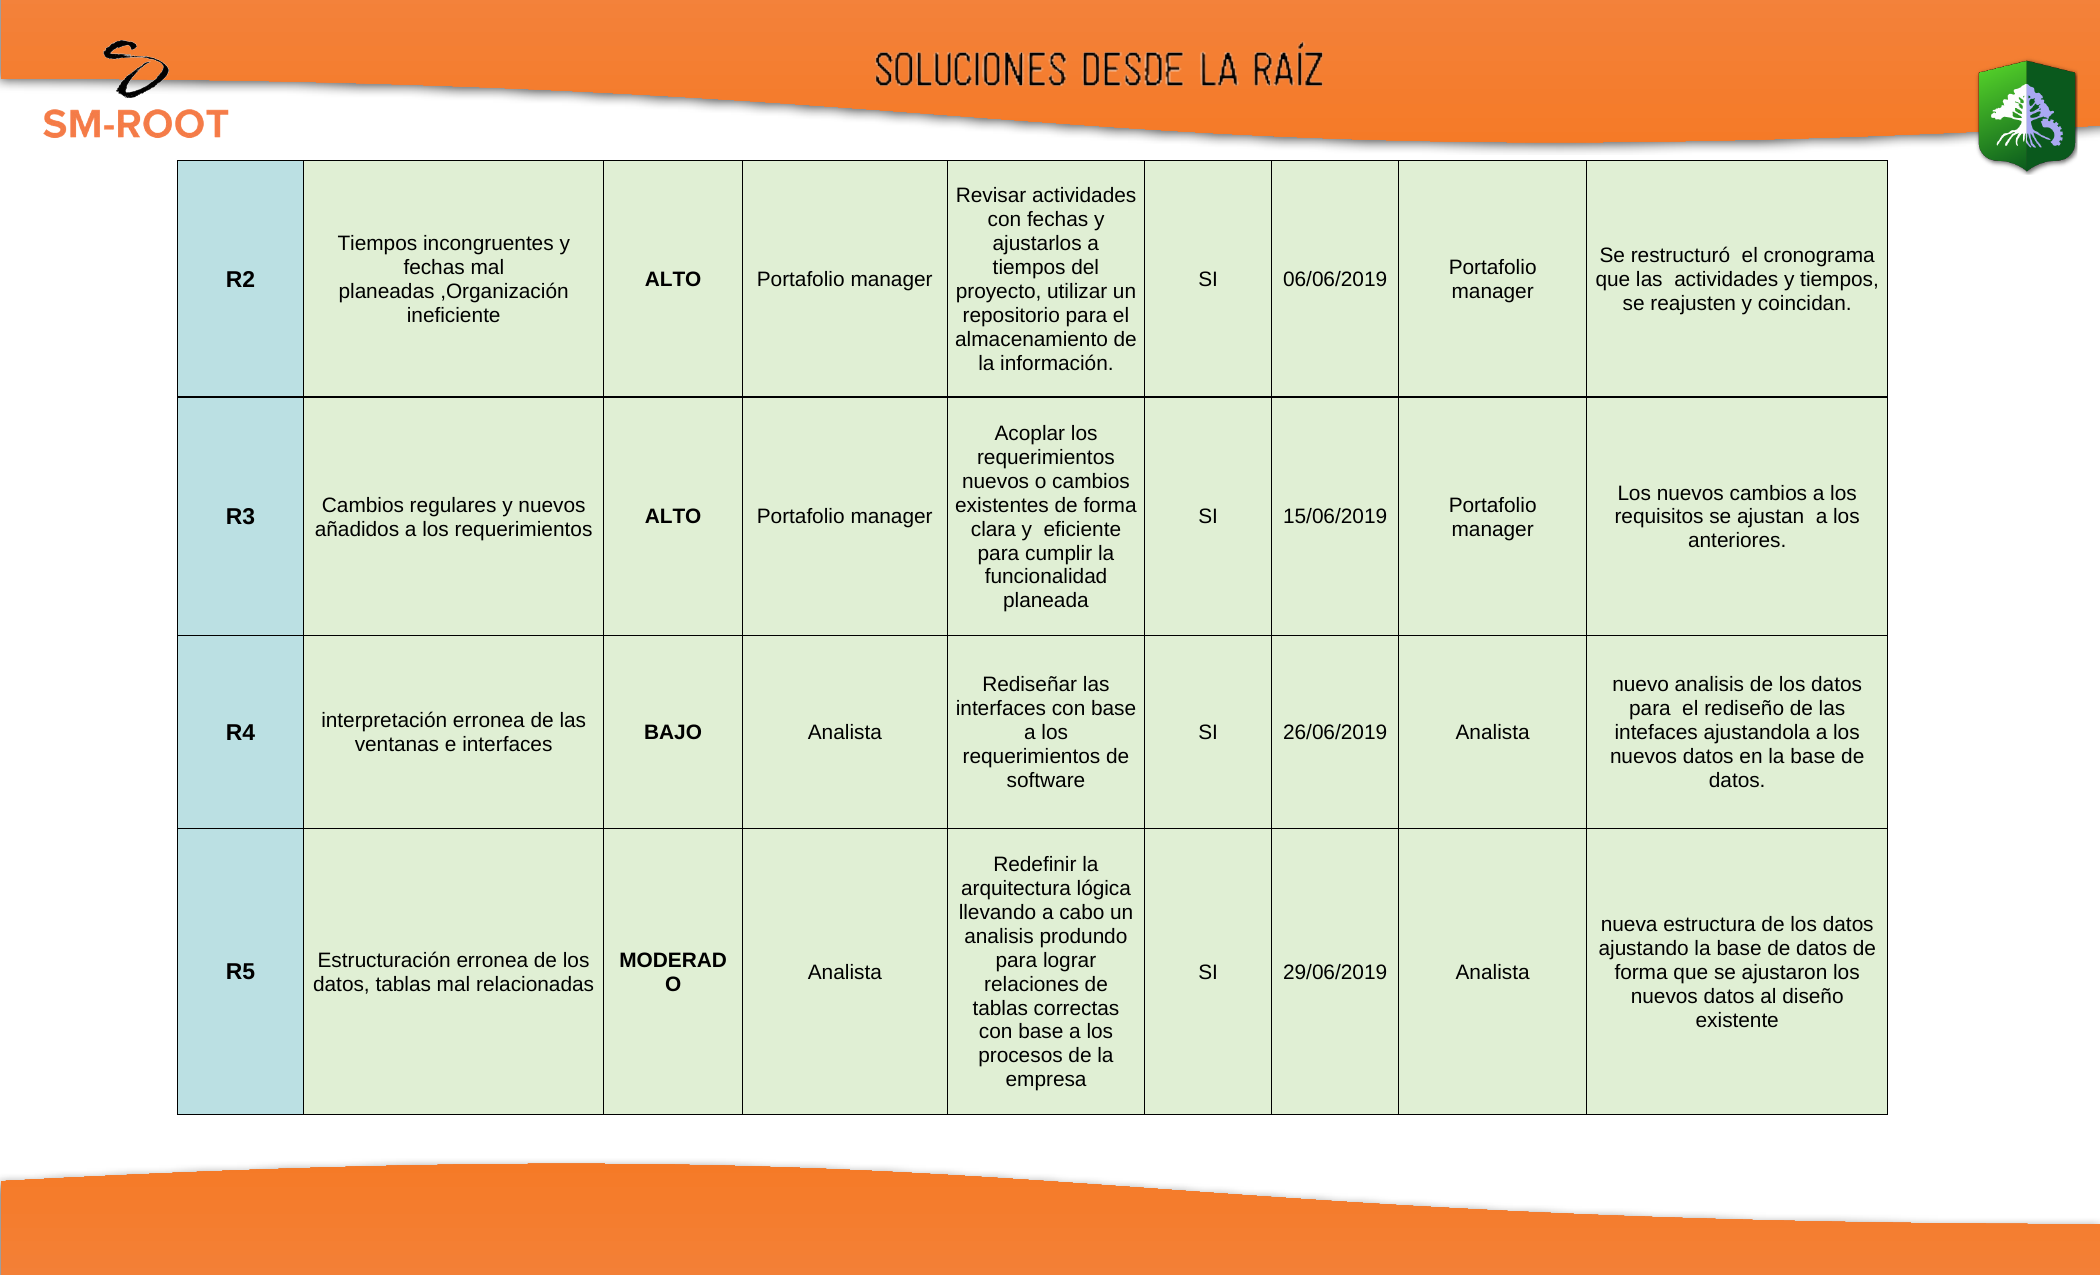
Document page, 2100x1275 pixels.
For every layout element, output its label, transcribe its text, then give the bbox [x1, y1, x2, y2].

table_cell R4 [178, 636, 303, 828]
table_cell Rediseñar las interfaces con base a los requerimientos de software [948, 636, 1144, 828]
picture [41, 38, 230, 147]
table_cell 26/06/2019 [1272, 636, 1398, 828]
table_cell Acoplar los requerimientos nuevos o cambios existentes de forma clara y eficiente para cumplir la funcionalidad planeada [948, 398, 1144, 635]
table_cell nuevo analisis de los datos para el rediseño de las intefaces ajustandola a los nuevos datos en la base de datos. [1587, 636, 1887, 828]
table_cell Portafolio manager [743, 398, 947, 635]
table_cell interpretación erronea de las ventanas e interfaces [304, 636, 603, 828]
table_cell ALTO [604, 161, 742, 396]
table_cell 06/06/2019 [1272, 161, 1398, 396]
table_cell 15/06/2019 [1272, 398, 1398, 635]
table_cell Analista [743, 829, 947, 1114]
table_cell Portafolio manager [1399, 398, 1586, 635]
table_cell R2 [178, 161, 303, 396]
table_cell Analista [1399, 636, 1586, 828]
picture [1974, 56, 2078, 175]
table_cell Analista [743, 636, 947, 828]
table_cell 29/06/2019 [1272, 829, 1398, 1114]
table_cell Se restructuró el cronograma que las actividades y tiempos, se reajusten y coincidan. [1587, 161, 1887, 396]
table_cell R5 [178, 829, 303, 1114]
table_cell R3 [178, 398, 303, 635]
table_cell SI [1145, 398, 1271, 635]
table_cell Estructuración erronea de los datos, tablas mal relacionadas [304, 829, 603, 1114]
table_cell SI [1145, 636, 1271, 828]
table_cell nueva estructura de los datos ajustando la base de datos de forma que se ajustaron los nuevos datos al diseño existente [1587, 829, 1887, 1114]
table_cell Portafolio manager [743, 161, 947, 396]
table_cell Cambios regulares y nuevos añadidos a los requerimientos [304, 398, 603, 635]
table_cell MODERADO [604, 829, 742, 1114]
table_cell Portafolio manager [1399, 161, 1586, 396]
table_cell Tiempos incongruentes y fechas mal planeadas ,Organización ineficiente [304, 161, 603, 396]
table_cell BAJO [604, 636, 742, 828]
table_cell Revisar actividades con fechas y ajustarlos a tiempos del proyecto, utilizar un repositorio para el almacenamiento de la información. [948, 161, 1144, 396]
table_cell ALTO [604, 398, 742, 635]
table_cell SI [1145, 829, 1271, 1114]
table_cell Analista [1399, 829, 1586, 1114]
table_cell Redefinir la arquitectura lógica llevando a cabo un analisis produndo para lograr relaciones de tablas correctas con base a los procesos de la empresa [948, 829, 1144, 1114]
table_cell SI [1145, 161, 1271, 396]
table_cell Los nuevos cambios a los requisitos se ajustan a los anteriores. [1587, 398, 1887, 635]
